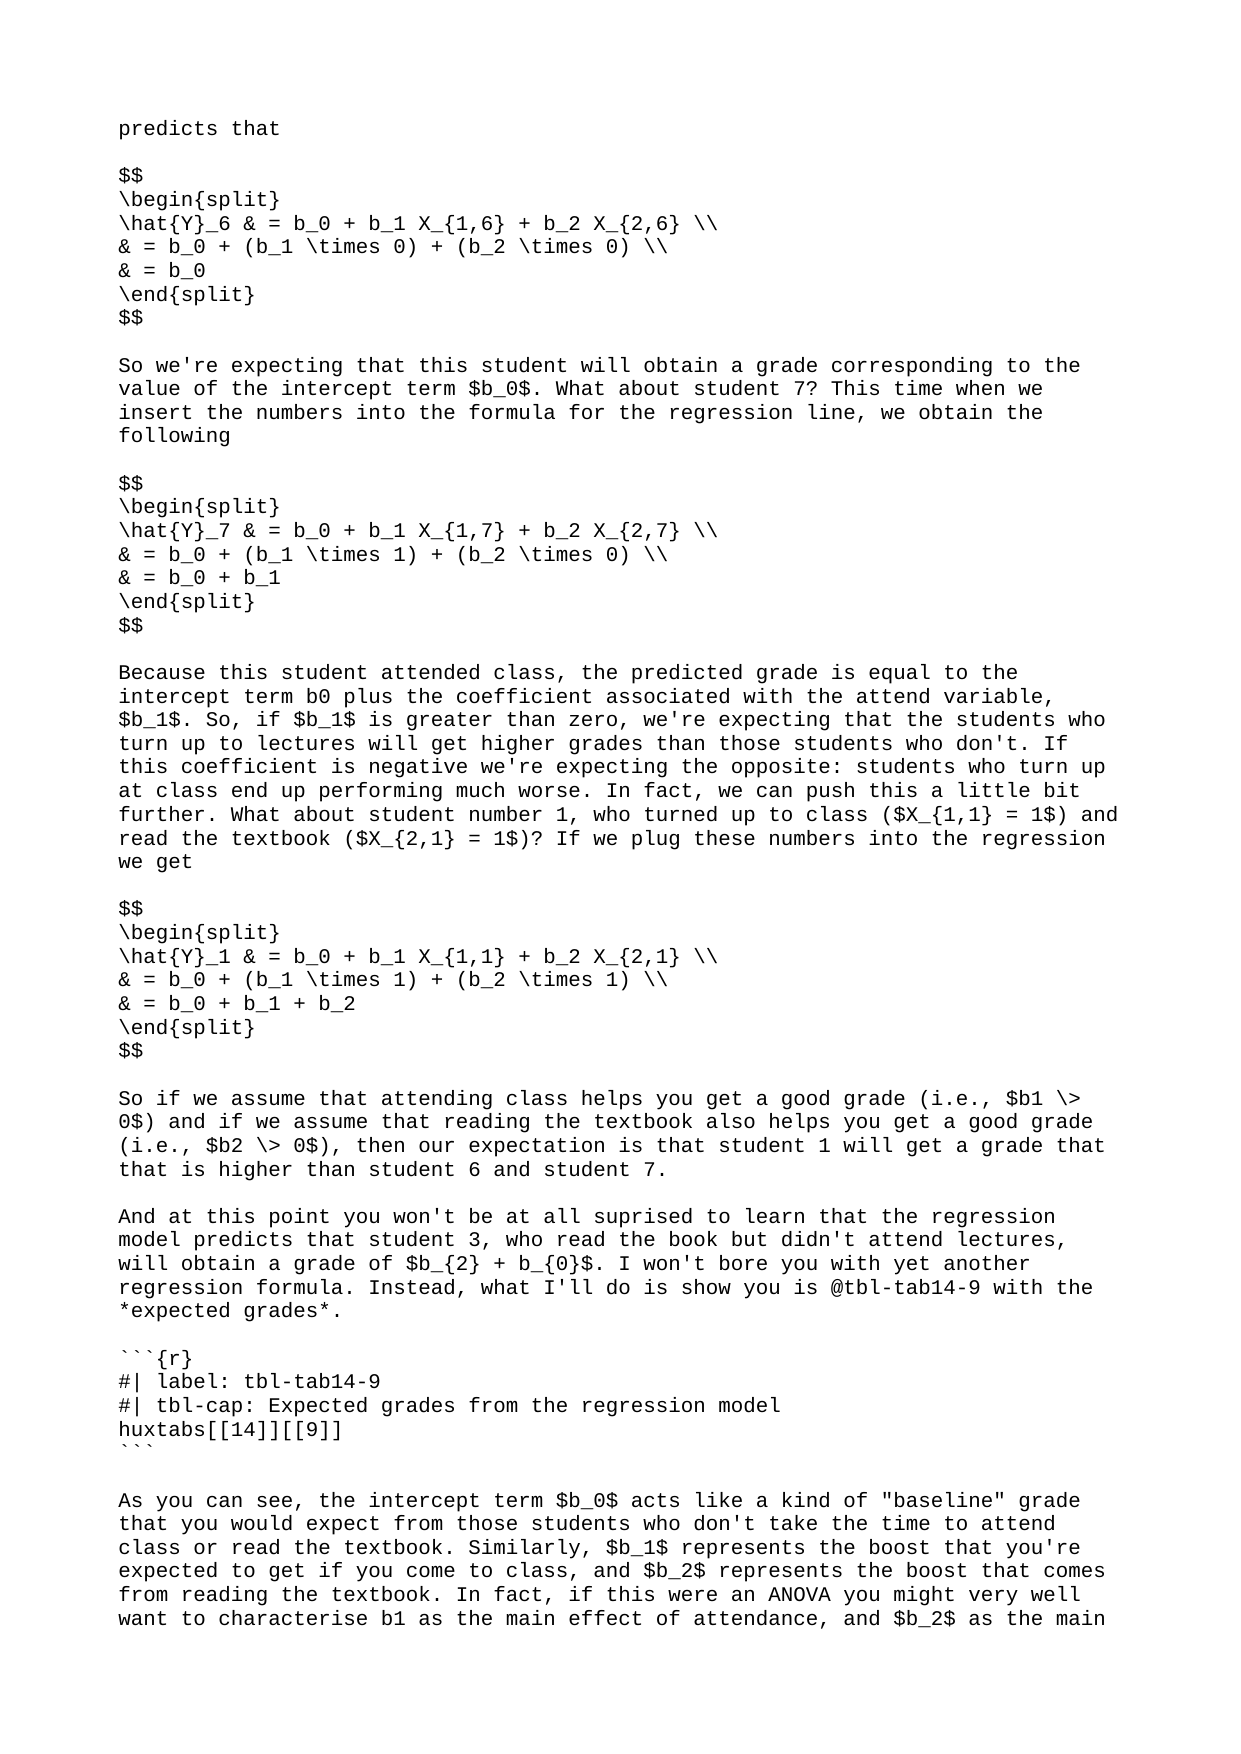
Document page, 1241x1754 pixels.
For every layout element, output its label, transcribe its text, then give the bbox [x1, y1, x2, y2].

text And at this point you won't be at all suprised to learn that the regression model predicts that student 3, who read the book but didn't attend lectures, will obtain a grade of $b_{2} + b_{0}$. I won't bore you with yet another regression formula. Instead, what I'll do is show you is @tbl-tab14-9 with the *expected grades*. [118, 1206, 1122, 1324]
text $$ [118, 615, 1122, 638]
text $$ [118, 307, 1122, 331]
text $$ [118, 898, 1122, 922]
text \end{split} [118, 591, 1122, 615]
text ``` [118, 1442, 1122, 1466]
text \hat{Y}_6 & = b_0 + b_1 X_{1,6} + b_2 X_{2,6} \\ [118, 213, 1122, 236]
text & = b_0 + (b_1 \times 1) + (b_2 \times 0) \\ [118, 544, 1122, 567]
text So if we assume that attending class helps you get a good grade (i.e., $b1 \> 0$) and if we assume that reading the textbook also helps you get a good grade (i.e., $b2 \> 0$), then our expectation is that student 1 will get a grade that that is higher than student 6 and student 7. [118, 1088, 1122, 1182]
text & = b_0 + b_1 + b_2 [118, 993, 1122, 1017]
text $$ [118, 165, 1122, 189]
text \begin{split} [118, 496, 1122, 520]
text So we're expecting that this student will obtain a grade corresponding to the value of the intercept term $b_0$. What about student 7? This time when we insert the numbers into the formula for the regression line, we obtain the following [118, 354, 1122, 449]
text \end{split} [118, 1017, 1122, 1040]
text & = b_0 + (b_1 \times 1) + (b_2 \times 1) \\ [118, 969, 1122, 993]
text #| label: tbl-tab14-9 [118, 1371, 1122, 1395]
text \begin{split} [118, 922, 1122, 946]
text \hat{Y}_7 & = b_0 + b_1 X_{1,7} + b_2 X_{2,7} \\ [118, 520, 1122, 544]
text $$ [118, 473, 1122, 496]
text \end{split} [118, 284, 1122, 307]
text Because this student attended class, the predicted grade is equal to the intercept term b0 plus the coefficient associated with the attend variable, $b_1$. So, if $b_1$ is greater than zero, we're expecting that the students who turn up to lectures will get higher grades than those students who don't. If this coefficient is negative we're expecting the opposite: students who turn up at class end up performing much worse. In fact, we can push this a little bit further. What about student number 1, who turned up to class ($X_{1,1} = 1$) and read the textbook ($X_{2,1} = 1$)? If we plug these numbers into the regression we get [118, 662, 1122, 875]
text & = b_0 + b_1 [118, 567, 1122, 591]
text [118, 1489, 1122, 1631]
text \hat{Y}_1 & = b_0 + b_1 X_{1,1} + b_2 X_{2,1} \\ [118, 946, 1122, 969]
text \begin{split} [118, 189, 1122, 213]
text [118, 118, 1122, 142]
text $$ [118, 1040, 1122, 1064]
text & = b_0 + (b_1 \times 0) + (b_2 \times 0) \\ [118, 236, 1122, 260]
text huxtabs[[14]][[9]] [118, 1419, 1122, 1442]
text & = b_0 [118, 260, 1122, 284]
text ```{r} [118, 1348, 1122, 1371]
text #| tbl-cap: Expected grades from the regression model [118, 1395, 1122, 1419]
